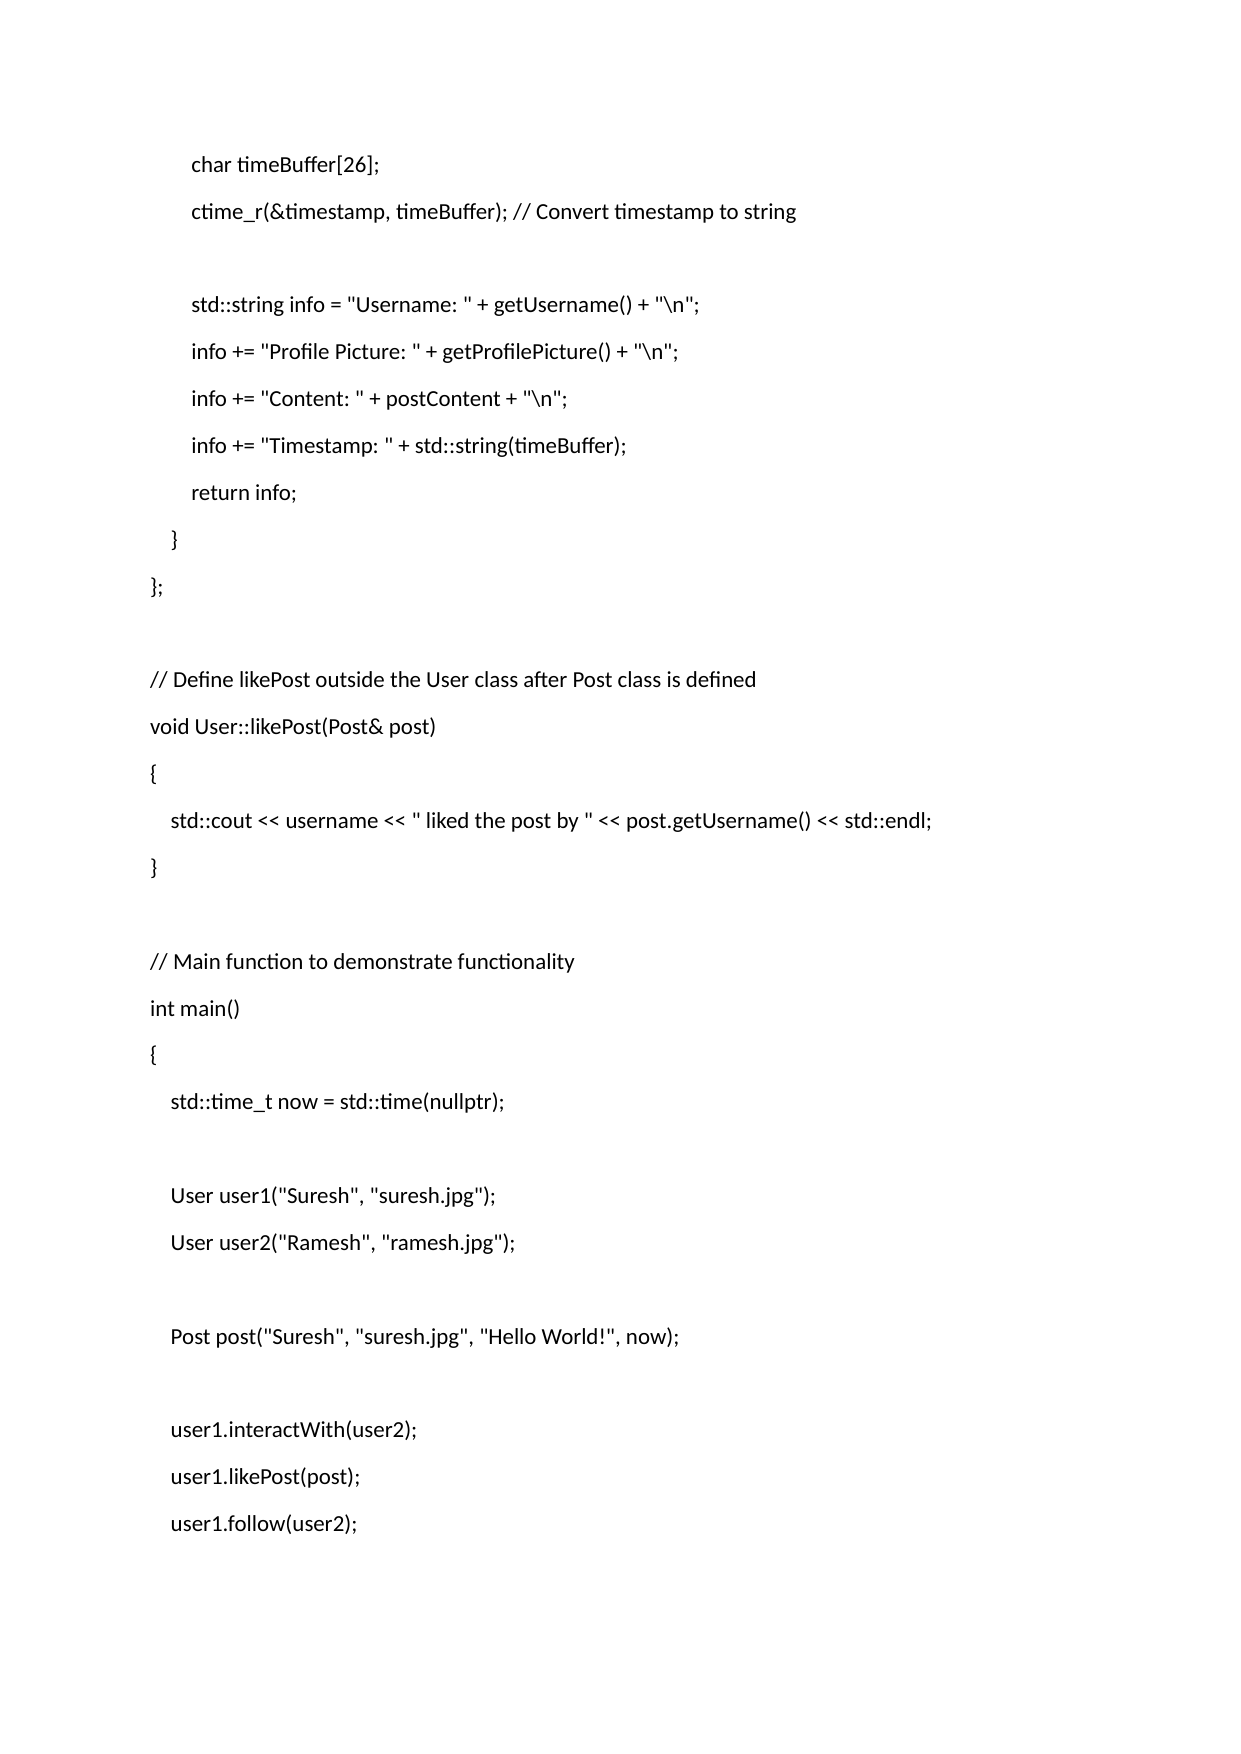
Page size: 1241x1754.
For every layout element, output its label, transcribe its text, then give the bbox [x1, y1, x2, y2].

text char timeBuffer[26]; [150, 150, 1090, 178]
text user1.likePost(post); [150, 1462, 1090, 1491]
text } [150, 853, 1090, 881]
text // Define likePost outside the User class after Post class is defined [150, 666, 1090, 694]
text user1.follow(user2); [150, 1509, 1090, 1537]
text info += "Content: " + postContent + "\n"; [150, 384, 1090, 412]
text // Main function to demonstrate functionality [150, 947, 1090, 975]
text void User::likePost(Post& post) [150, 712, 1090, 741]
text User user1("Suresh", "suresh.jpg"); [150, 1181, 1090, 1209]
text ctime_r(&timestamp, timeBuffer); // Convert timestamp to string [150, 197, 1090, 225]
text info += "Profile Picture: " + getProfilePicture() + "\n"; [150, 337, 1090, 366]
text } [150, 525, 1090, 553]
text user1.interactWith(user2); [150, 1416, 1090, 1444]
text int main() [150, 994, 1090, 1022]
text std::string info = "Username: " + getUsername() + "\n"; [150, 291, 1090, 319]
text { [150, 759, 1090, 787]
text User user2("Ramesh", "ramesh.jpg"); [150, 1228, 1090, 1256]
text { [150, 1041, 1090, 1069]
text }; [150, 572, 1090, 600]
text Post post("Suresh", "suresh.jpg", "Hello World!", now); [150, 1322, 1090, 1350]
text std::cout << username << " liked the post by " << post.getUsername() << std::endl; [150, 806, 1090, 834]
text info += "Timestamp: " + std::string(timeBuffer); [150, 431, 1090, 459]
text std::time_t now = std::time(nullptr); [150, 1087, 1090, 1116]
text return info; [150, 478, 1090, 506]
